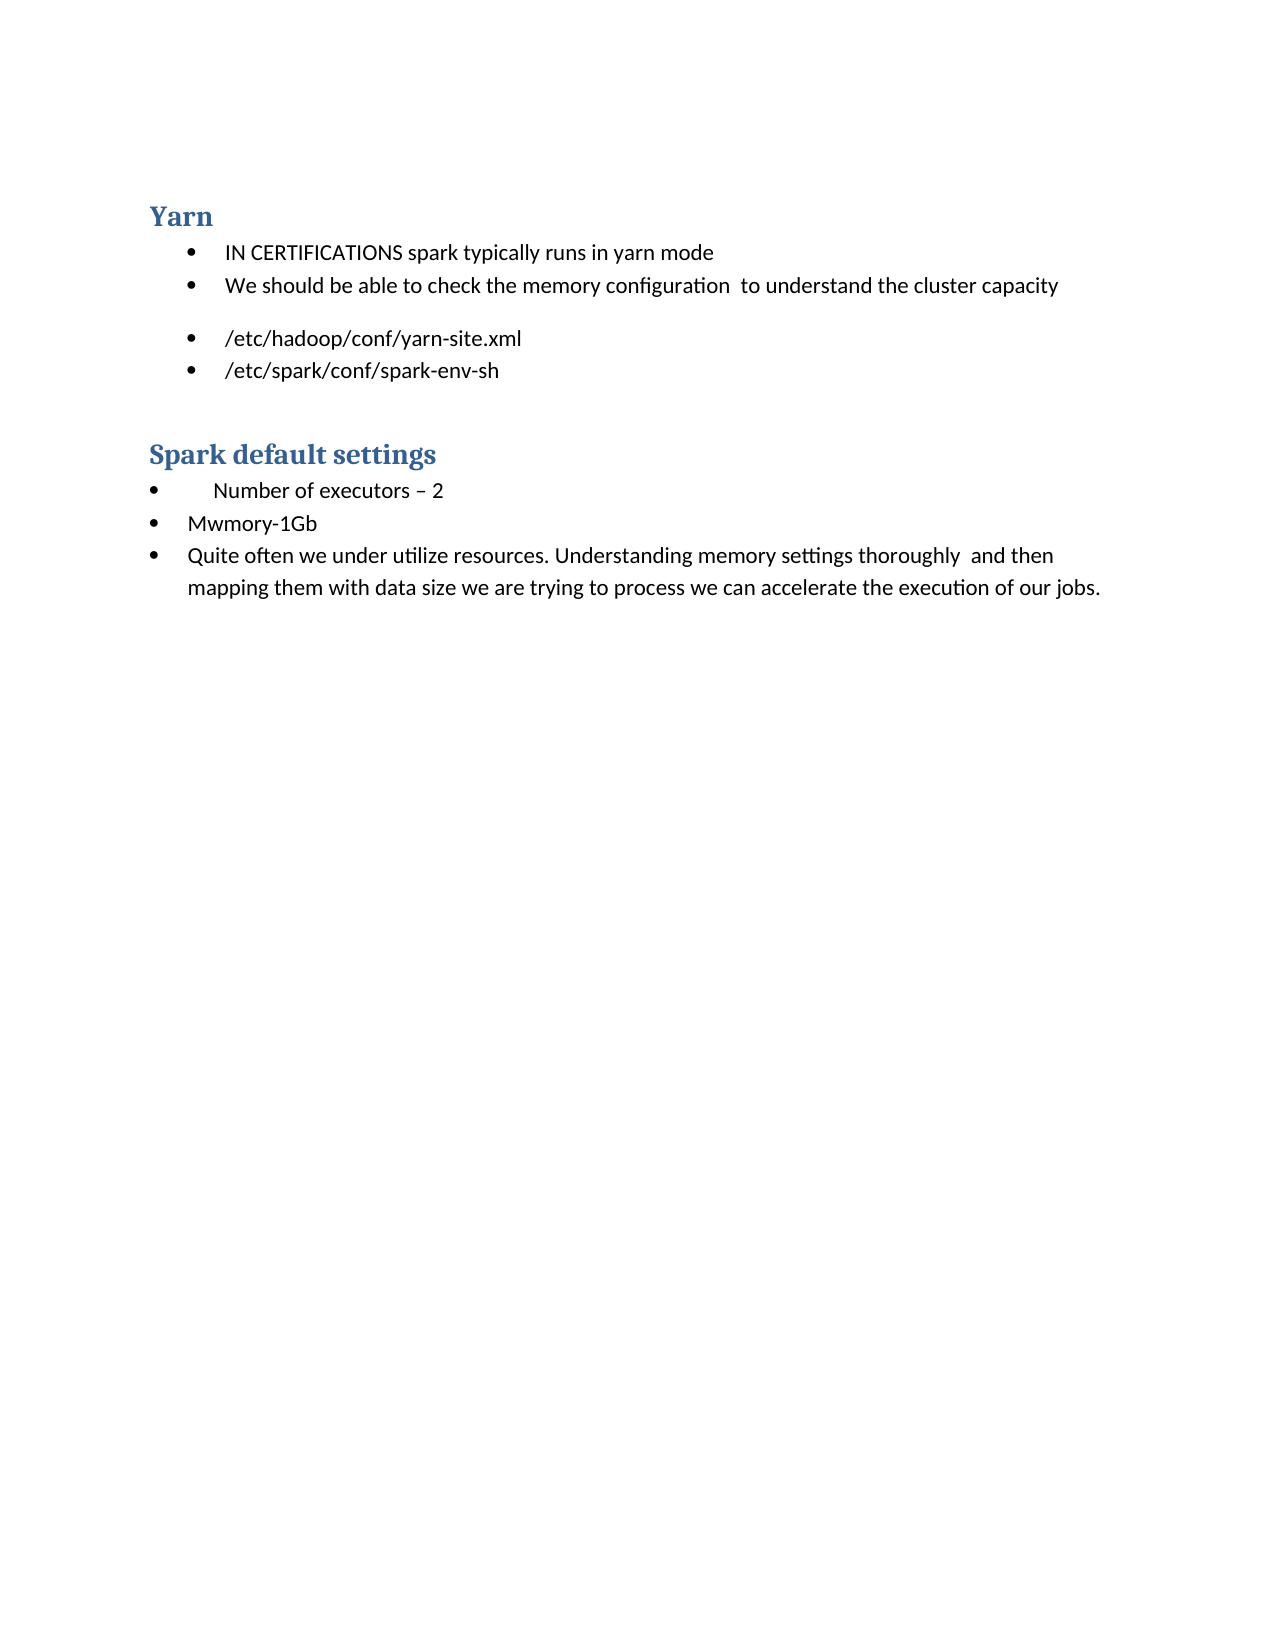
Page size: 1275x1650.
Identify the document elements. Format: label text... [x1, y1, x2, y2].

list /etc/spark/conf/spark-env-sh [187, 356, 1125, 384]
list /etc/hadoop/conf/yarn-site.xml [187, 324, 1125, 352]
list IN CERTIFICATIONS spark typically runs in yarn mode [187, 238, 1125, 267]
subtitle Yarn [150, 200, 1125, 233]
list We should be able to check the memory configuration to understand the cluster capacity [187, 271, 1125, 299]
list Mwmory-1Gb [150, 509, 1125, 537]
list Quite often we under utilize resources. Understanding memory settings thoroughly and then mapping them with data size we are trying to process we can accelerate the execution of our jobs. [150, 541, 1125, 601]
subtitle Spark default settings [150, 438, 1125, 472]
list Number of executors – 2 [150, 477, 1125, 505]
